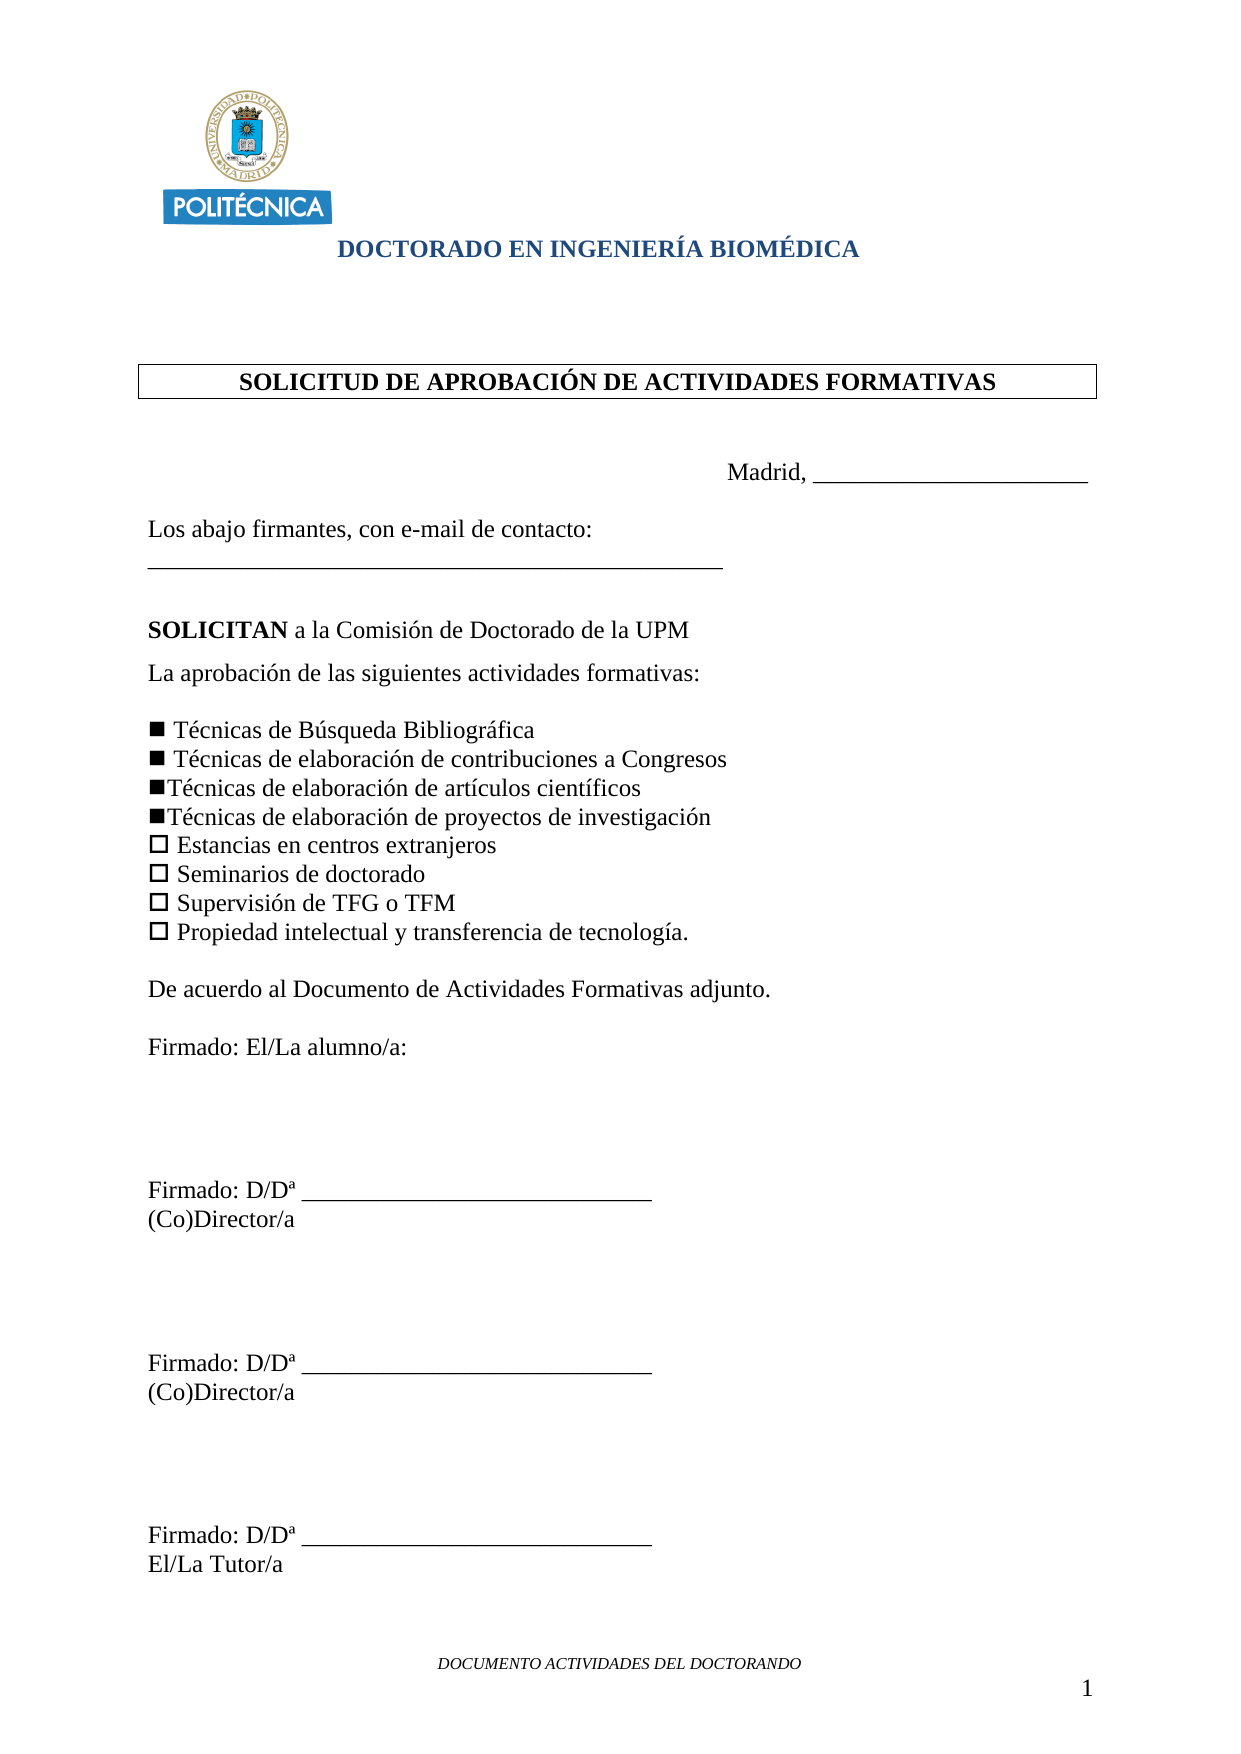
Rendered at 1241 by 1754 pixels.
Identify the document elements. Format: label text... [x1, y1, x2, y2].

text Técnicas de elaboración de contribuciones a Congresos [148, 744, 1088, 773]
text Supervisión de TFG o TFM [148, 888, 1088, 917]
text (Co)Director/a [148, 1377, 1088, 1406]
text De acuerdo al Documento de Actividades Formativas adjunto. [148, 974, 1088, 1003]
text Firmado: El/La alumno/a: [148, 1032, 1088, 1061]
text Seminarios de doctorado [148, 859, 1088, 888]
text La aprobación de las siguientes actividades formativas: [148, 658, 1088, 687]
text (Co)Director/a [148, 1204, 1088, 1233]
subtitle SOLICITUD DE APROBACIÓN DE ACTIVIDADES FORMATIVAS [139, 365, 1096, 398]
text Los abajo firmantes, con e-mail de contacto: ______________________________________________ [148, 514, 1088, 572]
text El/La Tutor/a [148, 1549, 1088, 1578]
text Firmado: D/Dª ____________________________ [148, 1521, 1088, 1549]
text SOLICITAN a la Comisión de Doctorado de la UPM [148, 615, 1088, 644]
text Técnicas de Búsqueda Bibliográfica [148, 716, 1088, 744]
text Técnicas de elaboración de artículos científicos [148, 773, 1088, 802]
text Técnicas de elaboración de proyectos de investigación [148, 802, 1088, 831]
text Firmado: D/Dª ____________________________ [148, 1348, 1088, 1377]
text Estancias en centros extranjeros [148, 831, 1088, 859]
text Madrid, ______________________ [148, 457, 1088, 486]
text Propiedad intelectual y transferencia de tecnología. [148, 917, 1088, 946]
text Firmado: D/Dª ____________________________ [148, 1176, 1088, 1204]
